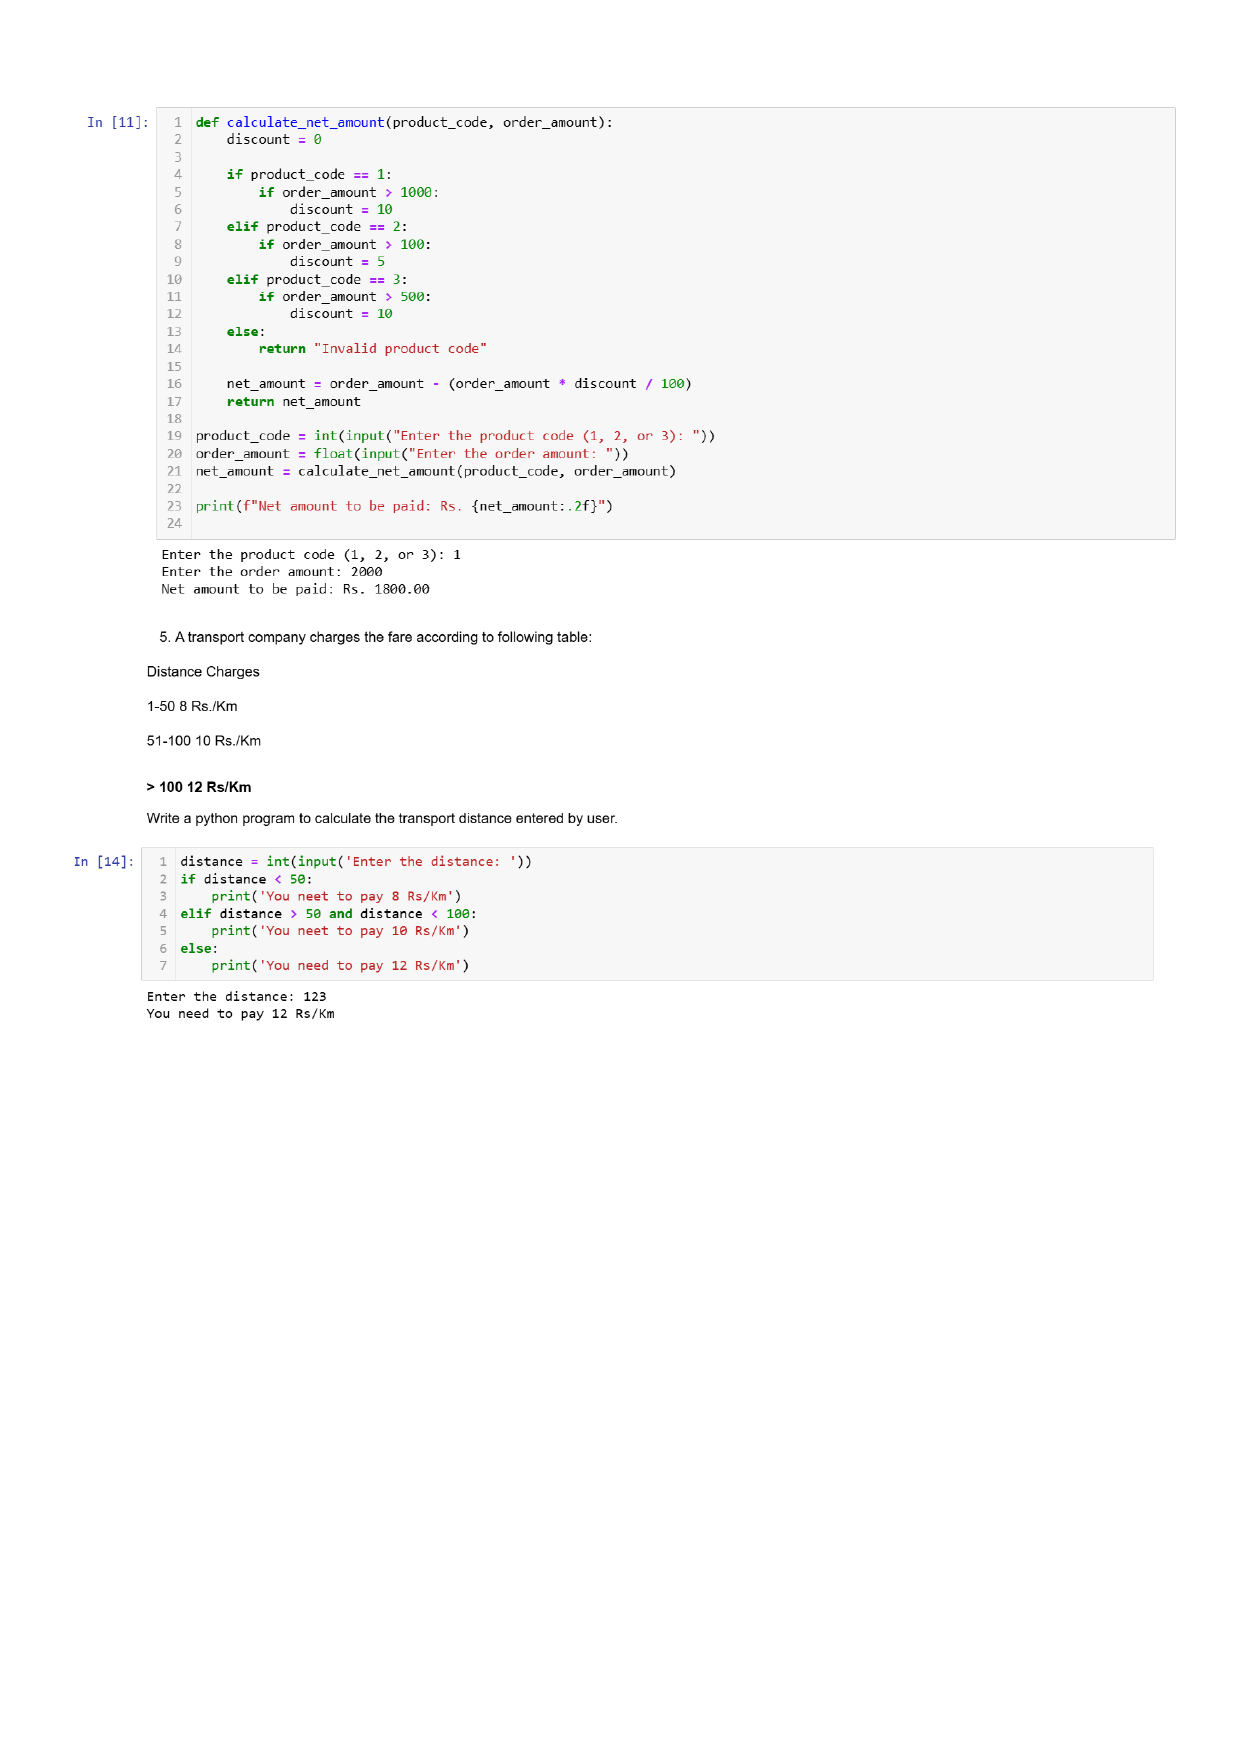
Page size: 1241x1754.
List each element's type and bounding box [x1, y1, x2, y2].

picture [75, 617, 1166, 1023]
picture [75, 75, 1183, 599]
